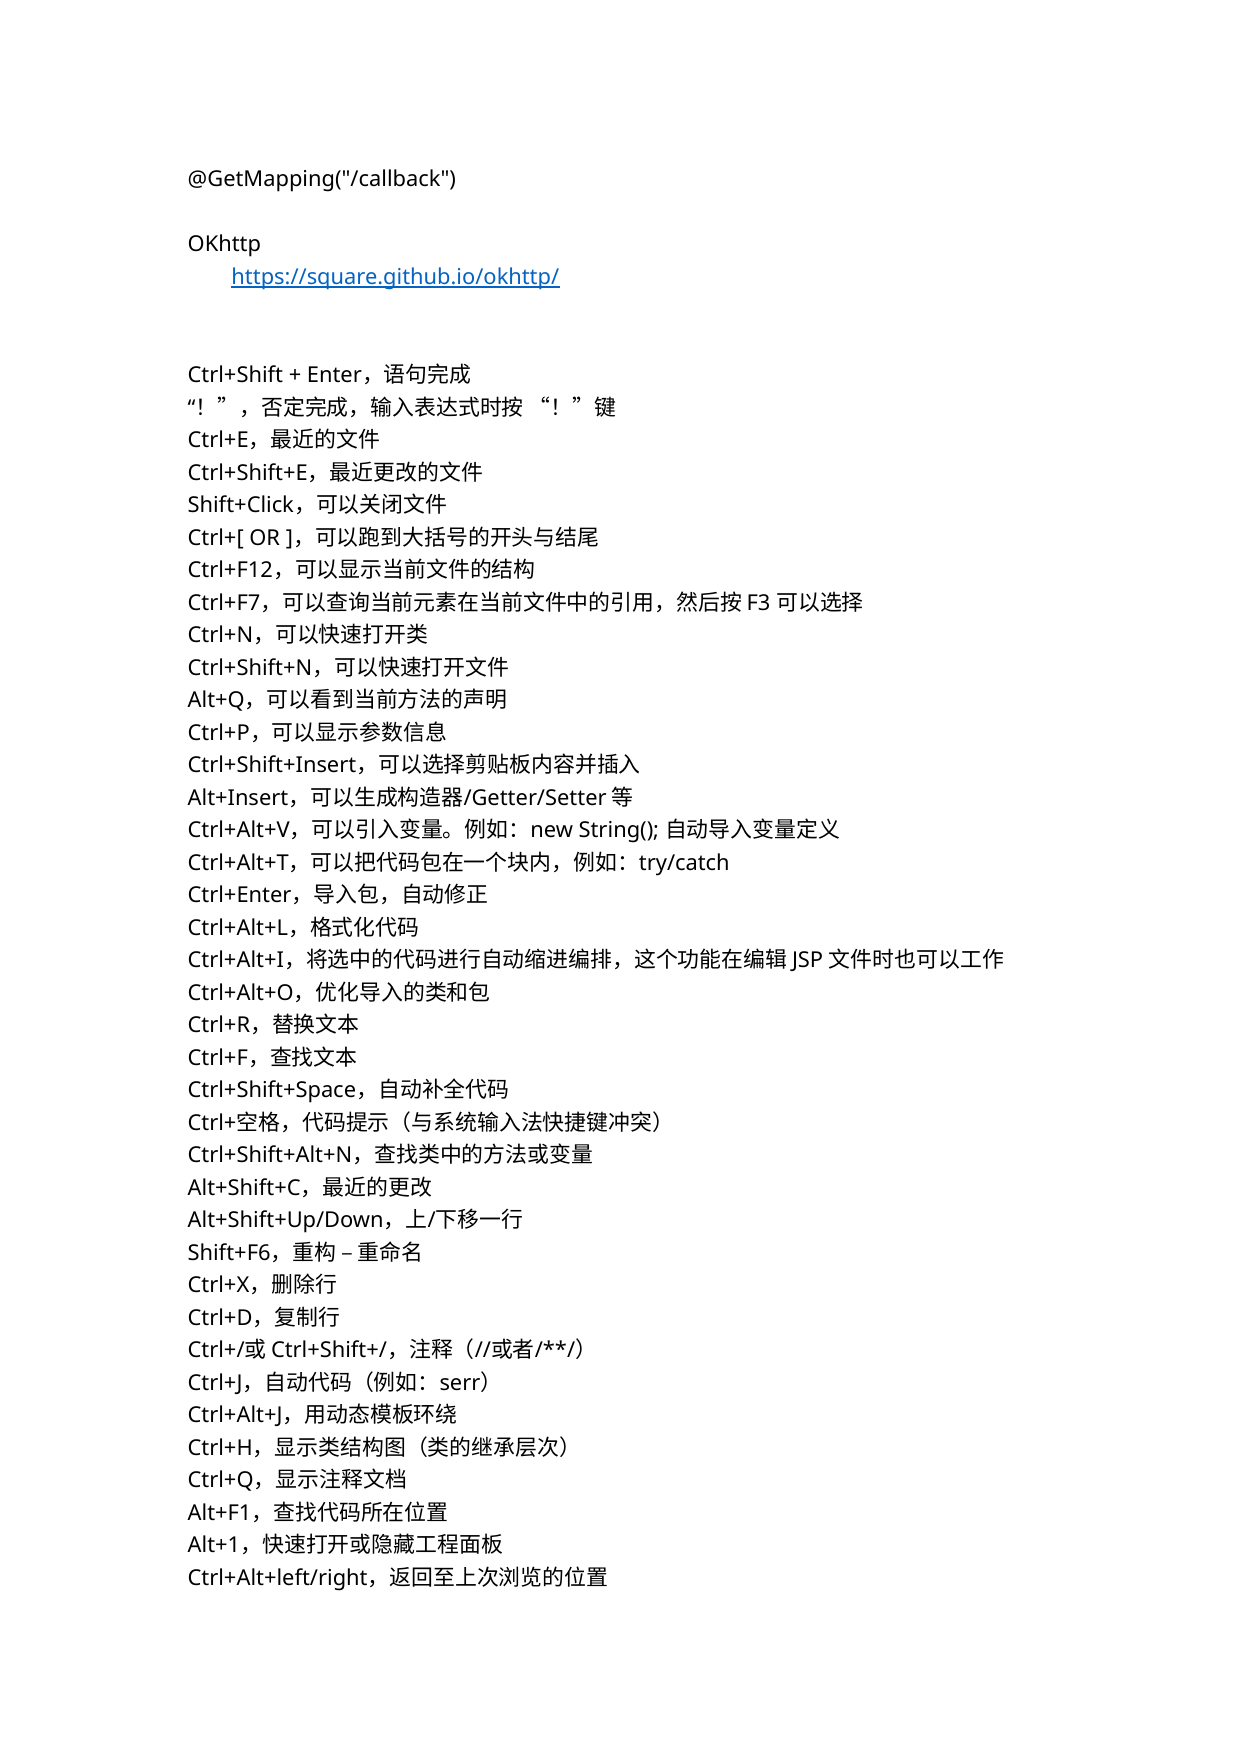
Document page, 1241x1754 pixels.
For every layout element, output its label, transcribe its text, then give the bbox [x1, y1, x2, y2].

text Ctrl+Alt+O，优化导入的类和包 [187, 974, 1053, 1007]
text Ctrl+D，复制行 [187, 1299, 1053, 1332]
text Ctrl+H，显示类结构图（类的继承层次） [187, 1429, 1053, 1462]
text Alt+F1，查找代码所在位置 [187, 1494, 1053, 1527]
text Ctrl+Shift+E，最近更改的文件 [187, 454, 1053, 487]
text Alt+1，快速打开或隐藏工程面板 [187, 1527, 1053, 1559]
text Ctrl+R，替换文本 [187, 1007, 1053, 1039]
text Ctrl+Enter，导入包，自动修正 [187, 877, 1053, 909]
text Ctrl+F7，可以查询当前元素在当前文件中的引用，然后按 F3 可以选择 [187, 584, 1053, 617]
text Ctrl+X，删除行 [187, 1267, 1053, 1299]
text Alt+Shift+Up/Down，上/下移一行 [187, 1202, 1053, 1234]
text Ctrl+空格，代码提示（与系统输入法快捷键冲突） [187, 1104, 1053, 1137]
text Ctrl+Q，显示注释文档 [187, 1462, 1053, 1494]
text Ctrl+Alt+J，用动态模板环绕 [187, 1397, 1053, 1429]
text Ctrl+/或Ctrl+Shift+/，注释（//或者/**/） [187, 1332, 1053, 1364]
text Ctrl+Shift+N，可以快速打开文件 [187, 649, 1053, 682]
text Ctrl+N，可以快速打开类 [187, 617, 1053, 649]
text OKhttp [187, 227, 1053, 259]
text Alt+Insert，可以生成构造器/Getter/Setter等 [187, 779, 1053, 812]
text Shift+Click，可以关闭文件 [187, 487, 1053, 519]
text Ctrl+E，最近的文件 [187, 422, 1053, 454]
text Ctrl+Alt+V，可以引入变量。例如：new String(); 自动导入变量定义 [187, 812, 1053, 844]
text Ctrl+Shift+Space，自动补全代码 [187, 1072, 1053, 1104]
text “！”，否定完成，输入表达式时按 “！”键 [187, 389, 1053, 422]
text Ctrl+Alt+I，将选中的代码进行自动缩进编排，这个功能在编辑 JSP 文件时也可以工作 [187, 942, 1053, 974]
text Ctrl+Shift+Insert，可以选择剪贴板内容并插入 [187, 747, 1053, 779]
text Alt+Shift+C，最近的更改 [187, 1169, 1053, 1202]
text https://square.github.io/okhttp/ [187, 259, 1053, 292]
text Ctrl+Alt+left/right，返回至上次浏览的位置 [187, 1559, 1053, 1592]
text Ctrl+Shift+Alt+N，查找类中的方法或变量 [187, 1137, 1053, 1169]
text Ctrl+Shift + Enter，语句完成 [187, 357, 1053, 389]
text Ctrl+Alt+L，格式化代码 [187, 909, 1053, 942]
text @GetMapping("/callback") [187, 162, 1053, 194]
text Ctrl+J，自动代码（例如：serr） [187, 1364, 1053, 1397]
text Ctrl+F，查找文本 [187, 1039, 1053, 1072]
text Ctrl+[ OR ]，可以跑到大括号的开头与结尾 [187, 519, 1053, 552]
text Alt+Q，可以看到当前方法的声明 [187, 682, 1053, 714]
text Ctrl+F12，可以显示当前文件的结构 [187, 552, 1053, 584]
text Shift+F6，重构 – 重命名 [187, 1234, 1053, 1267]
text Ctrl+Alt+T，可以把代码包在一个块内，例如：try/catch [187, 844, 1053, 877]
text Ctrl+P，可以显示参数信息 [187, 714, 1053, 747]
